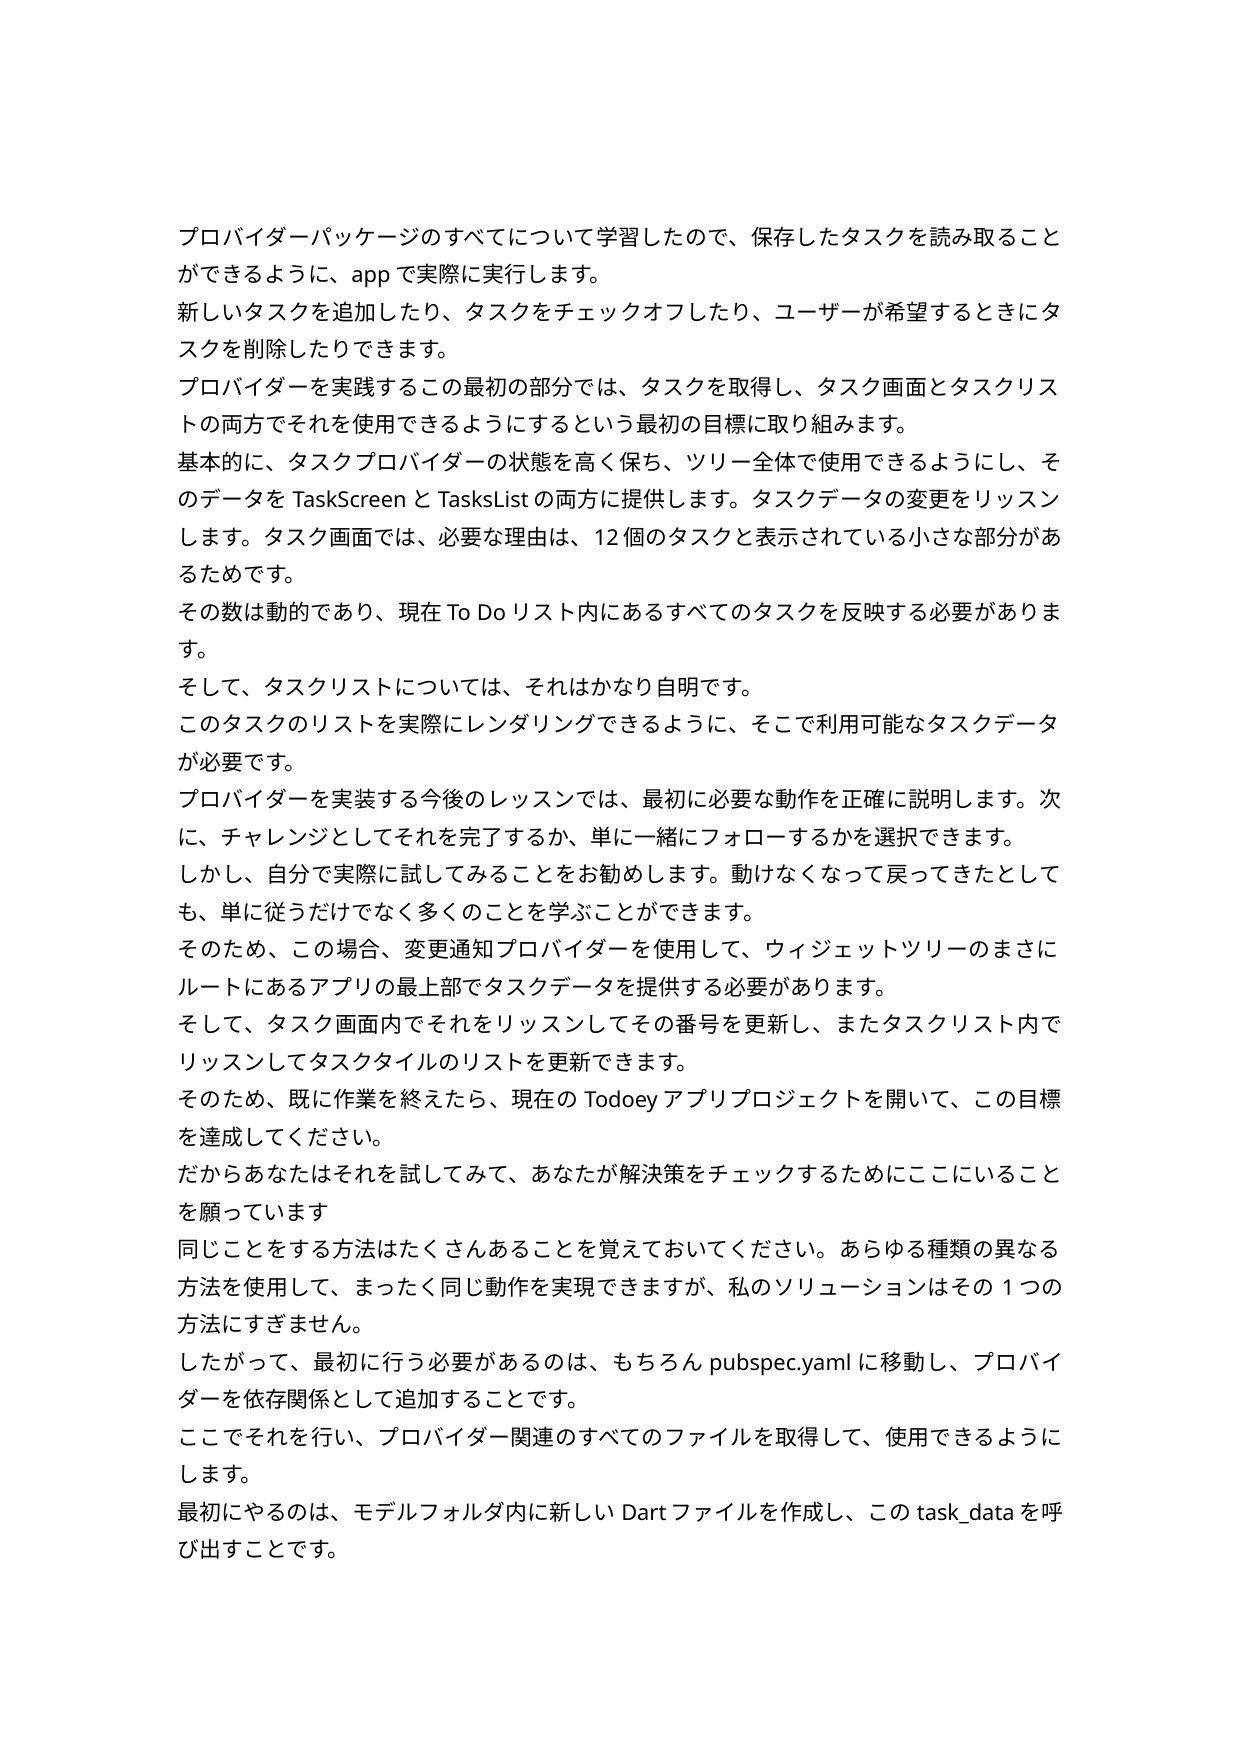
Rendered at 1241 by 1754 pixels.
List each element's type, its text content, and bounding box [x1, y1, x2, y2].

text したがって、最初に行う必要があるのは、もちろんpubspec.yamlに移動し、プロバイダーを依存関係として追加することです。 [177, 1342, 1063, 1417]
text 基本的に、タスクプロバイダーの状態を高く保ち、ツリー全体で使用できるようにし、そのデータをTaskScreenとTasksListの両方に提供します。タスクデータの変更をリッスンします。タスク画面では、必要な理由は、12個のタスクと表示されている小さな部分があるためです。 [177, 442, 1063, 592]
text そのため、この場合、変更通知プロバイダーを使用して、ウィジェットツリーのまさにルートにあるアプリの最上部でタスクデータを提供する必要があります。 [177, 929, 1063, 1004]
text 新しいタスクを追加したり、タスクをチェックオフしたり、ユーザーが希望するときにタスクを削除したりできます。 [177, 292, 1063, 367]
text そのため、既に作業を終えたら、現在のTodoeyアプリプロジェクトを開いて、この目標を達成してください。 [177, 1079, 1063, 1154]
text 同じことをする方法はたくさんあることを覚えておいてください。あらゆる種類の異なる方法を使用して、まったく同じ動作を実現できますが、私のソリューションはその1つの方法にすぎません。 [177, 1229, 1063, 1342]
text ここでそれを行い、プロバイダー関連のすべてのファイルを取得して、使用できるようにします。 [177, 1417, 1063, 1492]
text しかし、自分で実際に試してみることをお勧めします。動けなくなって戻ってきたとしても、単に従うだけでなく多くのことを学ぶことができます。 [177, 854, 1063, 929]
text プロバイダーを実装する今後のレッスンでは、最初に必要な動作を正確に説明します。次に、チャレンジとしてそれを完了するか、単に一緒にフォローするかを選択できます。 [177, 779, 1063, 854]
text プロバイダーを実践するこの最初の部分では、タスクを取得し、タスク画面とタスクリストの両方でそれを使用できるようにするという最初の目標に取り組みます。 [177, 367, 1063, 442]
text プロバイダーパッケージのすべてについて学習したので、保存したタスクを読み取ることができるように、appで実際に実行します。 [177, 217, 1063, 292]
text だからあなたはそれを試してみて、あなたが解決策をチェックするためにここにいることを願っています [177, 1154, 1063, 1229]
text このタスクのリストを実際にレンダリングできるように、そこで利用可能なタスクデータが必要です。 [177, 704, 1063, 779]
text その数は動的であり、現在To Doリスト内にあるすべてのタスクを反映する必要があります。 [177, 592, 1063, 667]
text そして、タスクリストについては、それはかなり自明です。 [177, 667, 1063, 704]
text 最初にやるのは、モデルフォルダ内に新しいDartファイルを作成し、このtask_dataを呼び出すことです。 [177, 1492, 1063, 1567]
text そして、タスク画面内でそれをリッスンしてその番号を更新し、またタスクリスト内でリッスンしてタスクタイルのリストを更新できます。 [177, 1004, 1063, 1079]
